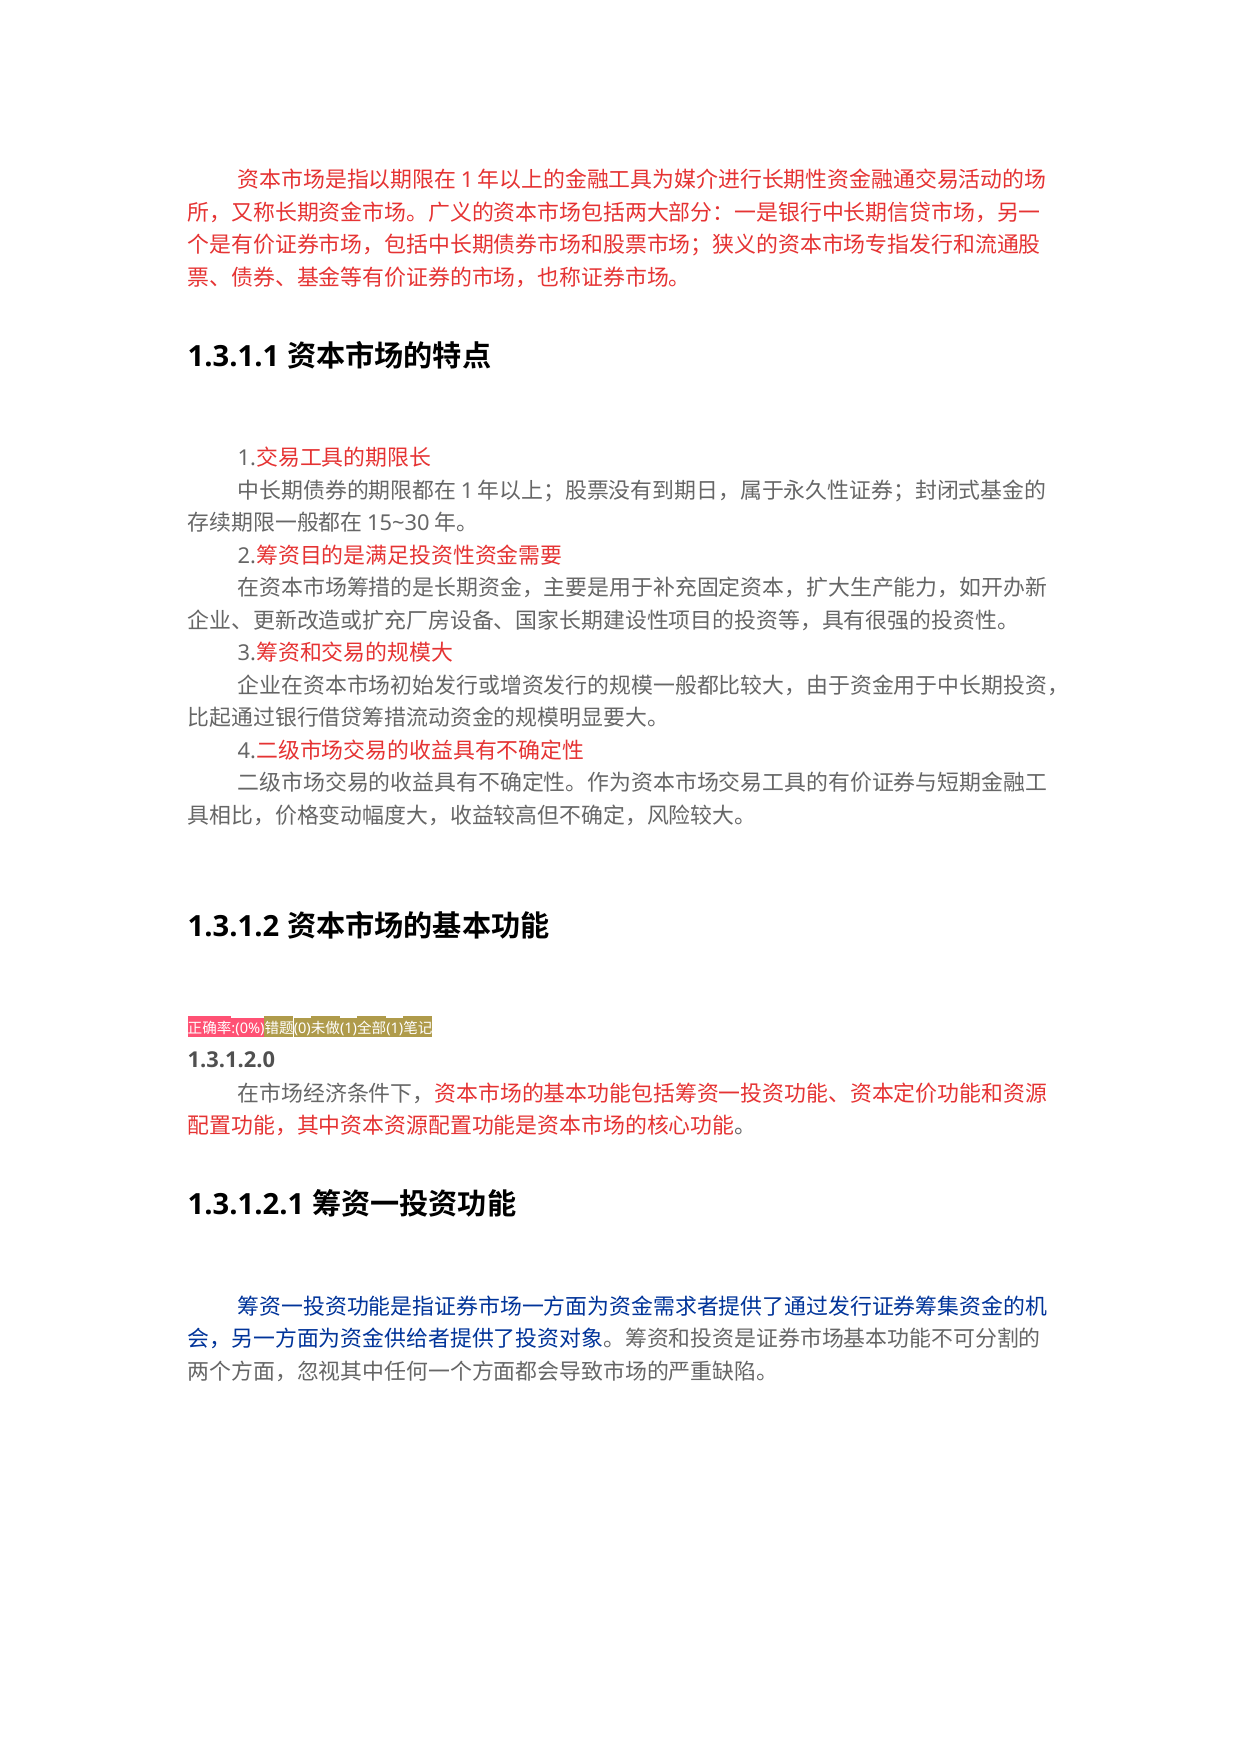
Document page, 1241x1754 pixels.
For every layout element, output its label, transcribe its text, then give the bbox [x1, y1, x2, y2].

text 企业在资本市场初始发行或增资发行的规模一般都比较大，由于资金用于中长期投资，比起通过银行借贷筹措流动资金的规模明显要大。 [187, 667, 1053, 732]
text 在资本市场筹措的是长期资金，主要是用于补充固定资本，扩大生产能力，如开办新企业、更新改造或扩充厂房设备、国家长期建设性项目的投资等，具有很强的投资性。 [187, 570, 1053, 635]
subtitle 1.3.1.2.1 筹资一投资功能 [187, 1170, 1053, 1235]
subtitle 1.3.1.1 资本市场的特点 [187, 321, 1053, 386]
text 筹资一投资功能是指证券市场一方面为资金需求者提供了通过发行证券筹集资金的机会，另一方面为资金供给者提供了投资对象。筹资和投资是证券市场基本功能不可分割的两个方面，忽视其中任何一个方面都会导致市场的严重缺陷。 [187, 1288, 1053, 1386]
text 在市场经济条件下，资本市场的基本功能包括筹资一投资功能、资本定价功能和资源配置功能，其中资本资源配置功能是资本市场的核心功能。 [187, 1076, 1053, 1141]
text 1.交易工具的期限长 [187, 440, 1053, 472]
text 正确率:(0%)错题(0)未做(1)全部(1)笔记 [187, 1011, 1053, 1043]
text 2.筹资目的是满足投资性资金需要 [187, 537, 1053, 570]
text 1.3.1.2.0 [187, 1043, 1053, 1076]
subtitle 1.3.1.2 资本市场的基本功能 [187, 892, 1053, 957]
text 中长期债券的期限都在1年以上；股票没有到期日，属于永久性证券；封闭式基金的存续期限一般都在15~30年。 [187, 472, 1053, 537]
text 3.筹资和交易的规模大 [187, 635, 1053, 667]
text 二级市场交易的收益具有不确定性。作为资本市场交易工具的有价证券与短期金融工具相比，价格变动幅度大，收益较高但不确定，风险较大。 [187, 765, 1053, 830]
text 4.二级市场交易的收益具有不确定性 [187, 732, 1053, 765]
text 资本市场是指以期限在1年以上的金融工具为媒介进行长期性资金融通交易活动的场所，又称长期资金市场。广义的资本市场包括两大部分：一是银行中长期信贷市场，另一个是有价证券市场，包括中长期债券市场和股票市场；狭义的资本市场专指发行和流通股票、债券、基金等有价证券的市场，也称证券市场。 [187, 162, 1053, 292]
